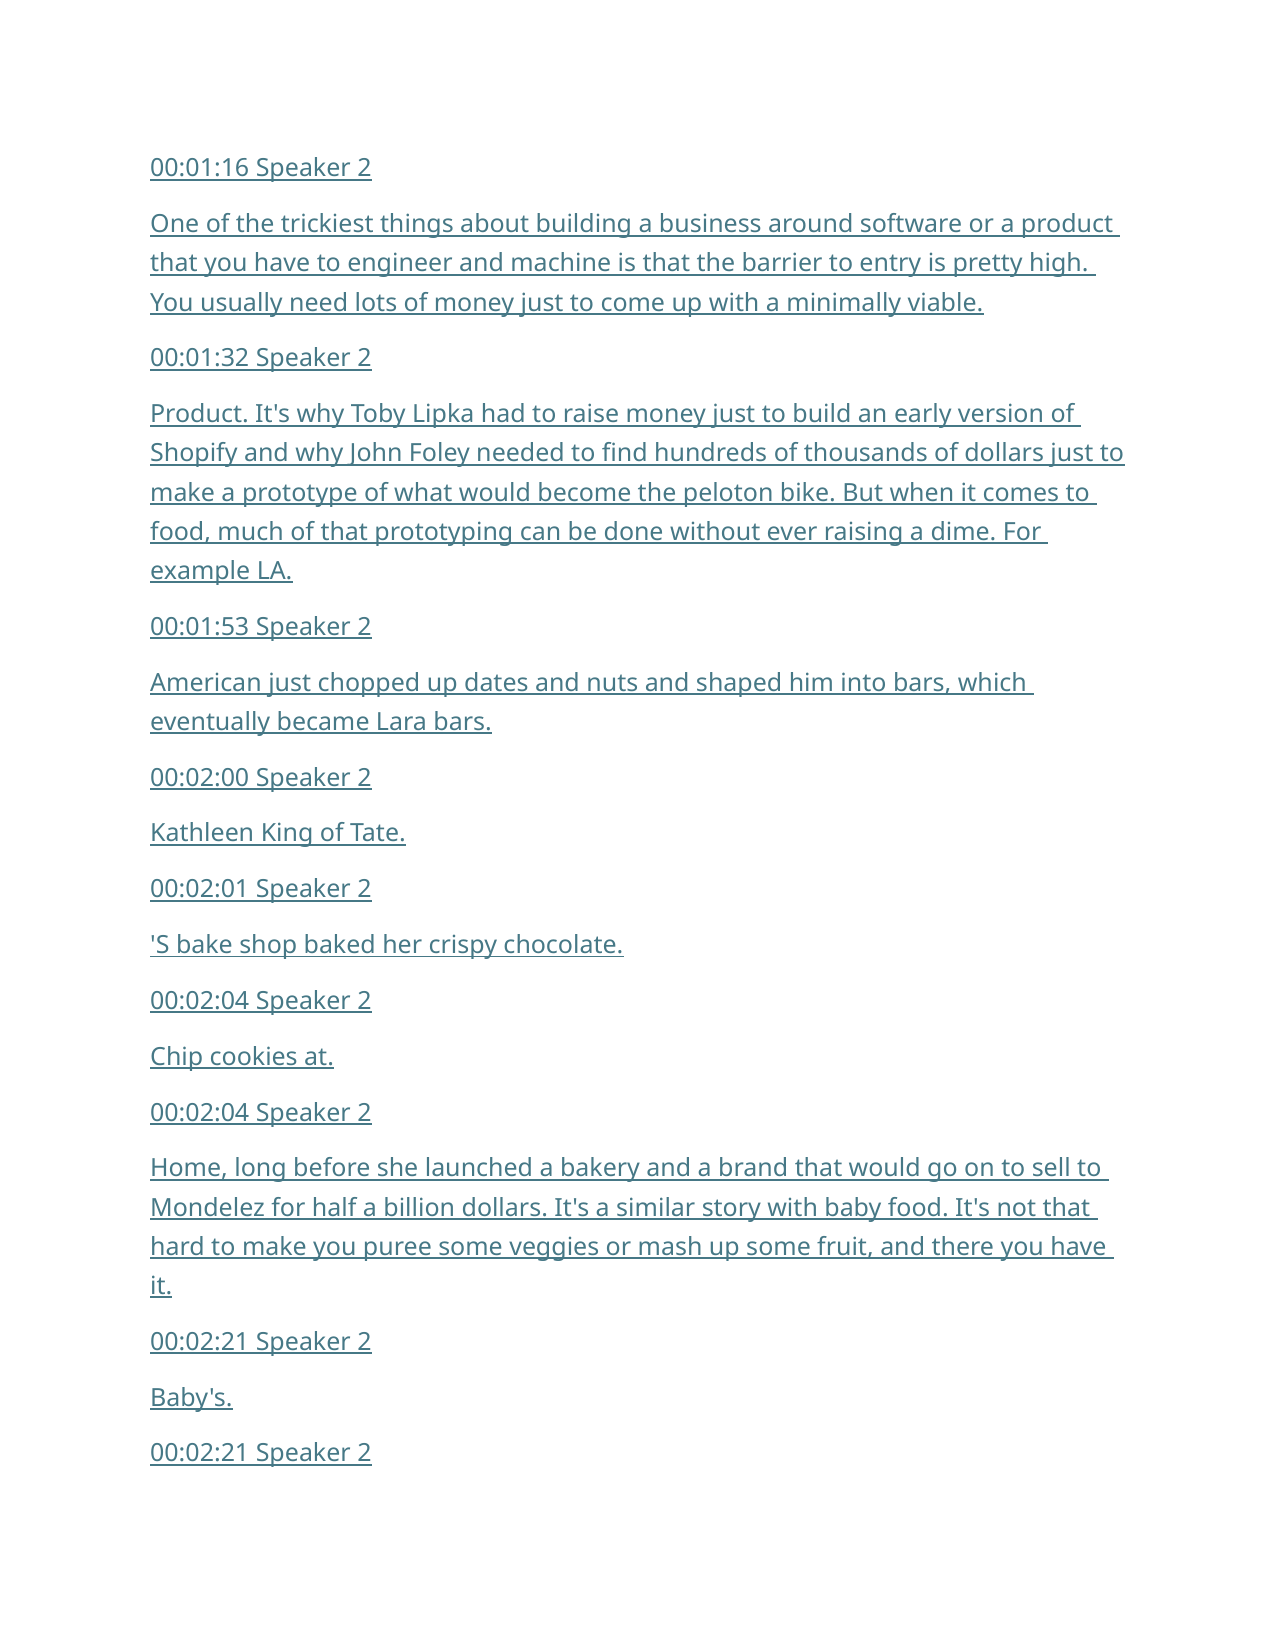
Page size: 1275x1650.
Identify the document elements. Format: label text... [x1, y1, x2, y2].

text 00:02:04 Speaker 2 [150, 982, 1125, 1017]
text Product. It's why Toby Lipka had to raise money just to build an early version of Shopify and why John Foley needed to find hundreds of thousands of dollars just to make a prototype of what would become the peloton bike. But when it comes to food, much of that prototyping can be done without ever raising a dime. For example LA. [150, 396, 1125, 464]
text 00:01:32 Speaker 2 [150, 340, 1125, 374]
text Chip cookies at. [150, 1038, 1125, 1072]
text Product. It's why Toby Lipka had to raise money just to build an early version of Shopify and why John Foley needed to find hundreds of thousands of dollars just to make a prototype of what would become the peloton bike. But when it comes to food, much of that prototyping can be done without ever raising a dime. For example LA. [150, 466, 1125, 587]
text Baby's. [150, 1379, 1125, 1413]
text One of the trickiest things about building a business around software or a product that you have to engineer and machine is that the barrier to entry is pretty high. You usually need lots of money just to come up with a minimally viable. [150, 206, 1125, 318]
text 00:01:16 Speaker 2 [150, 150, 1125, 184]
text 'S bake shop baked her crispy chocolate. [150, 927, 1125, 961]
text 00:01:53 Speaker 2 [150, 608, 1125, 642]
text 00:02:21 Speaker 2 [150, 1323, 1125, 1357]
text Kathleen King of Tate. [150, 815, 1125, 849]
text Home, long before she launched a bakery and a brand that would go on to sell to Mondelez for half a billion dollars. It's a similar story with baby food. It's not that hard to make you puree some veggies or mash up some fruit, and there you have it. [150, 1150, 1125, 1302]
text 00:02:04 Speaker 2 [150, 1094, 1125, 1128]
text American just chopped up dates and nuts and shaped him into bars, which eventually became Lara bars. [150, 664, 1125, 737]
text 00:02:00 Speaker 2 [150, 759, 1125, 793]
text 00:02:21 Speaker 2 [150, 1435, 1125, 1469]
text 00:02:01 Speaker 2 [150, 871, 1125, 905]
